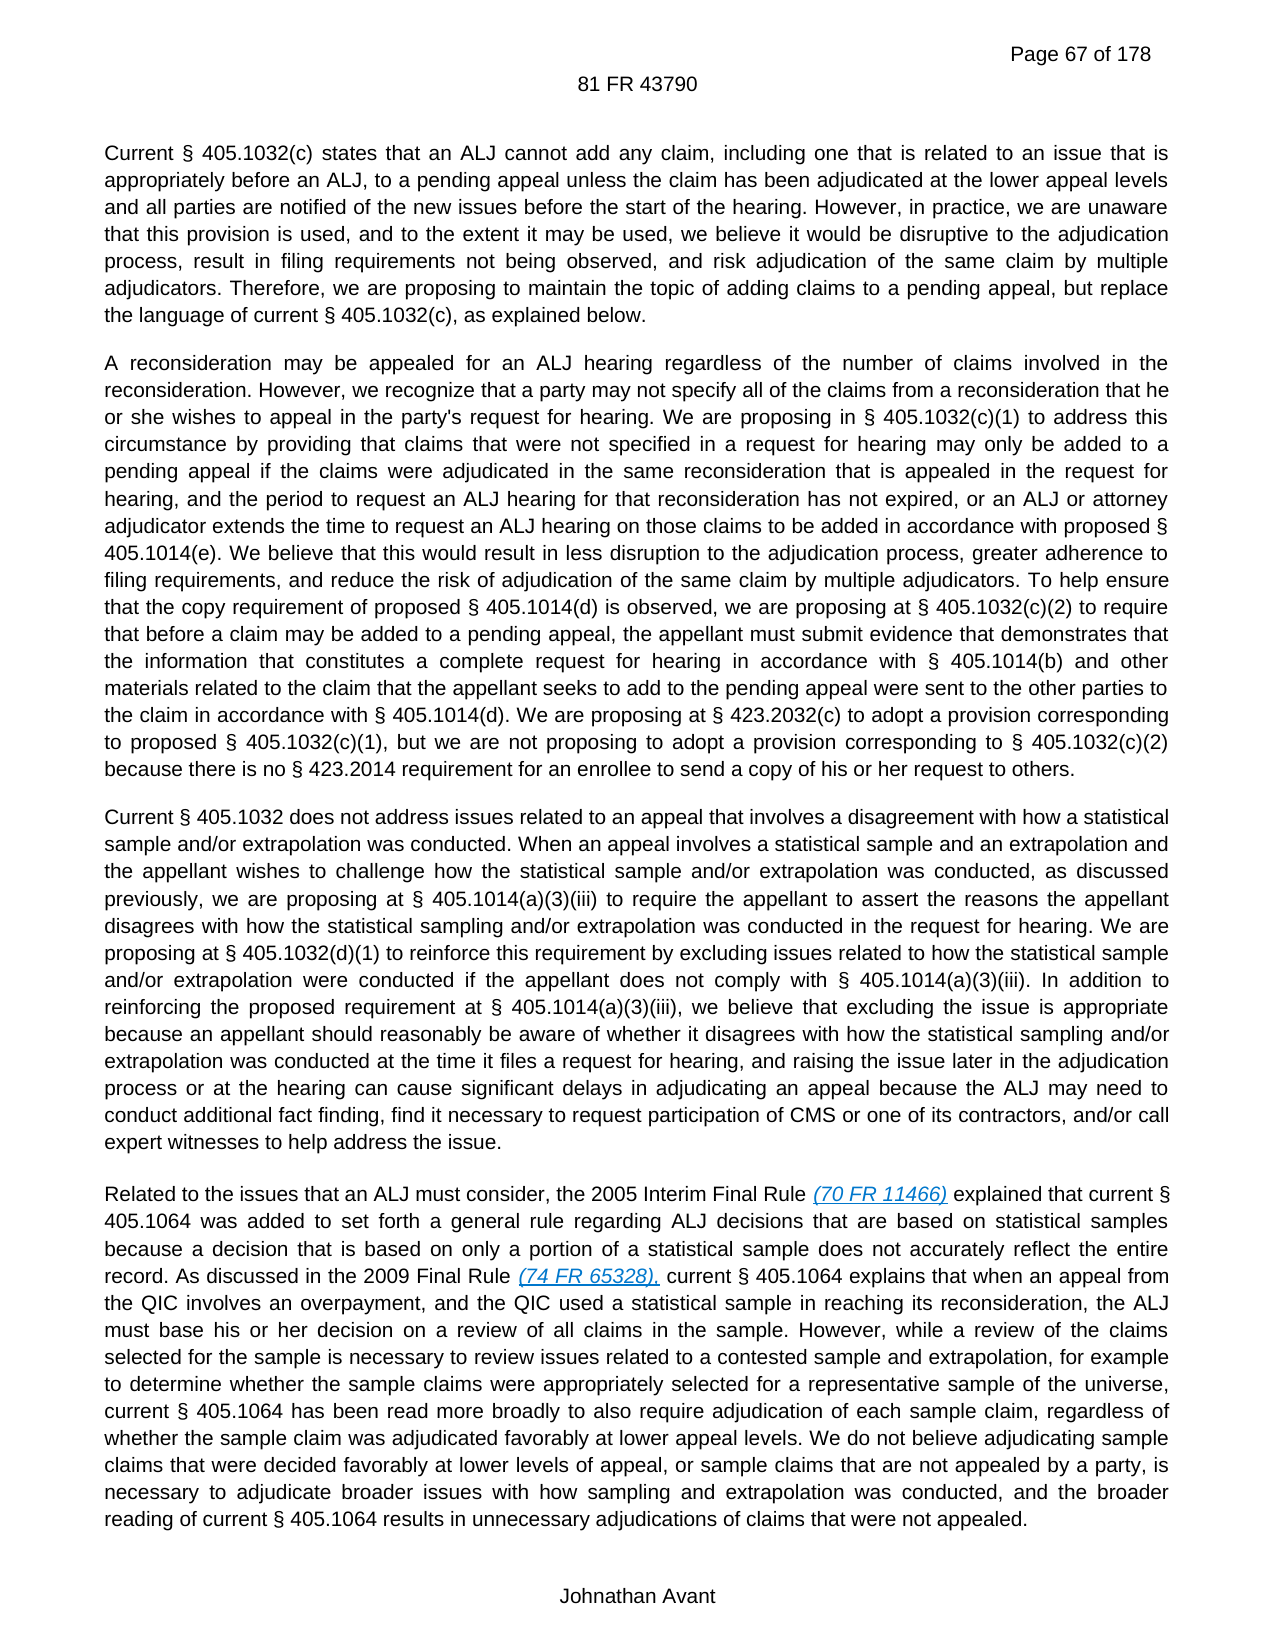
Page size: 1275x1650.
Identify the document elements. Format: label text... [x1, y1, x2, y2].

text Current § 405.1032(c) states that an ALJ cannot add any claim, including one that is related to an issue that is appropriately before an ALJ, to a pending appeal unless the claim has been adjudicated at the lower appeal levels and all parties are notified of the new issues before the start of the hearing. However, in practice, we are unaware that this provision is used, and to the extent it may be used, we believe it would be disruptive to the adjudication process, result in filing requirements not being observed, and risk adjudication of the same claim by multiple adjudicators. Therefore, we are proposing to maintain the topic of adding claims to a pending appeal, but replace the language of current § 405.1032(c), as explained below. [104, 137, 1171, 327]
text Related to the issues that an ALJ must consider, the 2005 Interim Final Rule (70 FR 11466) explained that current § 405.1064 was added to set forth a general rule regarding ALJ decisions that are based on statistical samples because a decision that is based on only a portion of a statistical sample does not accurately reflect the entire record. As discussed in the 2009 Final Rule (74 FR 65328), current § 405.1064 explains that when an appeal from the QIC involves an overpayment, and the QIC used a statistical sample in reaching its reconsideration, the ALJ must base his or her decision on a review of all claims in the sample. However, while a review of the claims selected for the sample is necessary to review issues related to a contested sample and extrapolation, for example to determine whether the sample claims were appropriately selected for a representative sample of the universe, current § 405.1064 has been read more broadly to also require adjudication of each sample claim, regardless of whether the sample claim was adjudicated favorably at lower appeal levels. We do not believe adjudicating sample claims that were decided favorably at lower levels of appeal, or sample claims that are not appealed by a party, is necessary to adjudicate broader issues with how sampling and extrapolation was conducted, and the broader reading of current § 405.1064 results in unnecessary adjudications of claims that were not appealed. [104, 1179, 1171, 1531]
text A reconsideration may be appealed for an ALJ hearing regardless of the number of claims involved in the reconsideration. However, we recognize that a party may not specify all of the claims from a reconsideration that he or she wishes to appeal in the party's request for hearing. We are proposing in § 405.1032(c)(1) to address this circumstance by providing that claims that were not specified in a request for hearing may only be added to a pending appeal if the claims were adjudicated in the same reconsideration that is appealed in the request for hearing, and the period to request an ALJ hearing for that reconsideration has not expired, or an ALJ or attorney adjudicator extends the time to request an ALJ hearing on those claims to be added in accordance with proposed § 405.1014(e). We believe that this would result in less disruption to the adjudication process, greater adherence to filing requirements, and reduce the risk of adjudication of the same claim by multiple adjudicators. To help ensure that the copy requirement of proposed § 405.1014(d) is observed, we are proposing at § 405.1032(c)(2) to require that before a claim may be added to a pending appeal, the appellant must submit evidence that demonstrates that the information that constitutes a complete request for hearing in accordance with § 405.1014(b) and other materials related to the claim that the appellant seeks to add to the pending appeal were sent to the other parties to the claim in accordance with § 405.1014(d). We are proposing at § 423.2032(c) to adopt a provision corresponding to proposed § 405.1032(c)(1), but we are not proposing to adopt a provision corresponding to § 405.1032(c)(2) because there is no § 423.2014 requirement for an enrollee to send a copy of his or her request to others. [104, 348, 1171, 781]
text Current § 405.1032 does not address issues related to an appeal that involves a disagreement with how a statistical sample and/or extrapolation was conducted. When an appeal involves a statistical sample and an extrapolation and the appellant wishes to challenge how the statistical sample and/or extrapolation was conducted, as discussed previously, we are proposing at § 405.1014(a)(3)(iii) to require the appellant to assert the reasons the appellant disagrees with how the statistical sampling and/or extrapolation was conducted in the request for hearing. We are proposing at § 405.1032(d)(1) to reinforce this requirement by excluding issues related to how the statistical sample and/or extrapolation were conducted if the appellant does not comply with § 405.1014(a)(3)(iii). In addition to reinforcing the proposed requirement at § 405.1014(a)(3)(iii), we believe that excluding the issue is appropriate because an appellant should reasonably be aware of whether it disagrees with how the statistical sampling and/or extrapolation was conducted at the time it files a request for hearing, and raising the issue later in the adjudication process or at the hearing can cause significant delays in adjudicating an appeal because the ALJ may need to conduct additional fact finding, find it necessary to request participation of CMS or one of its contractors, and/or call expert witnesses to help address the issue. [104, 802, 1171, 1154]
